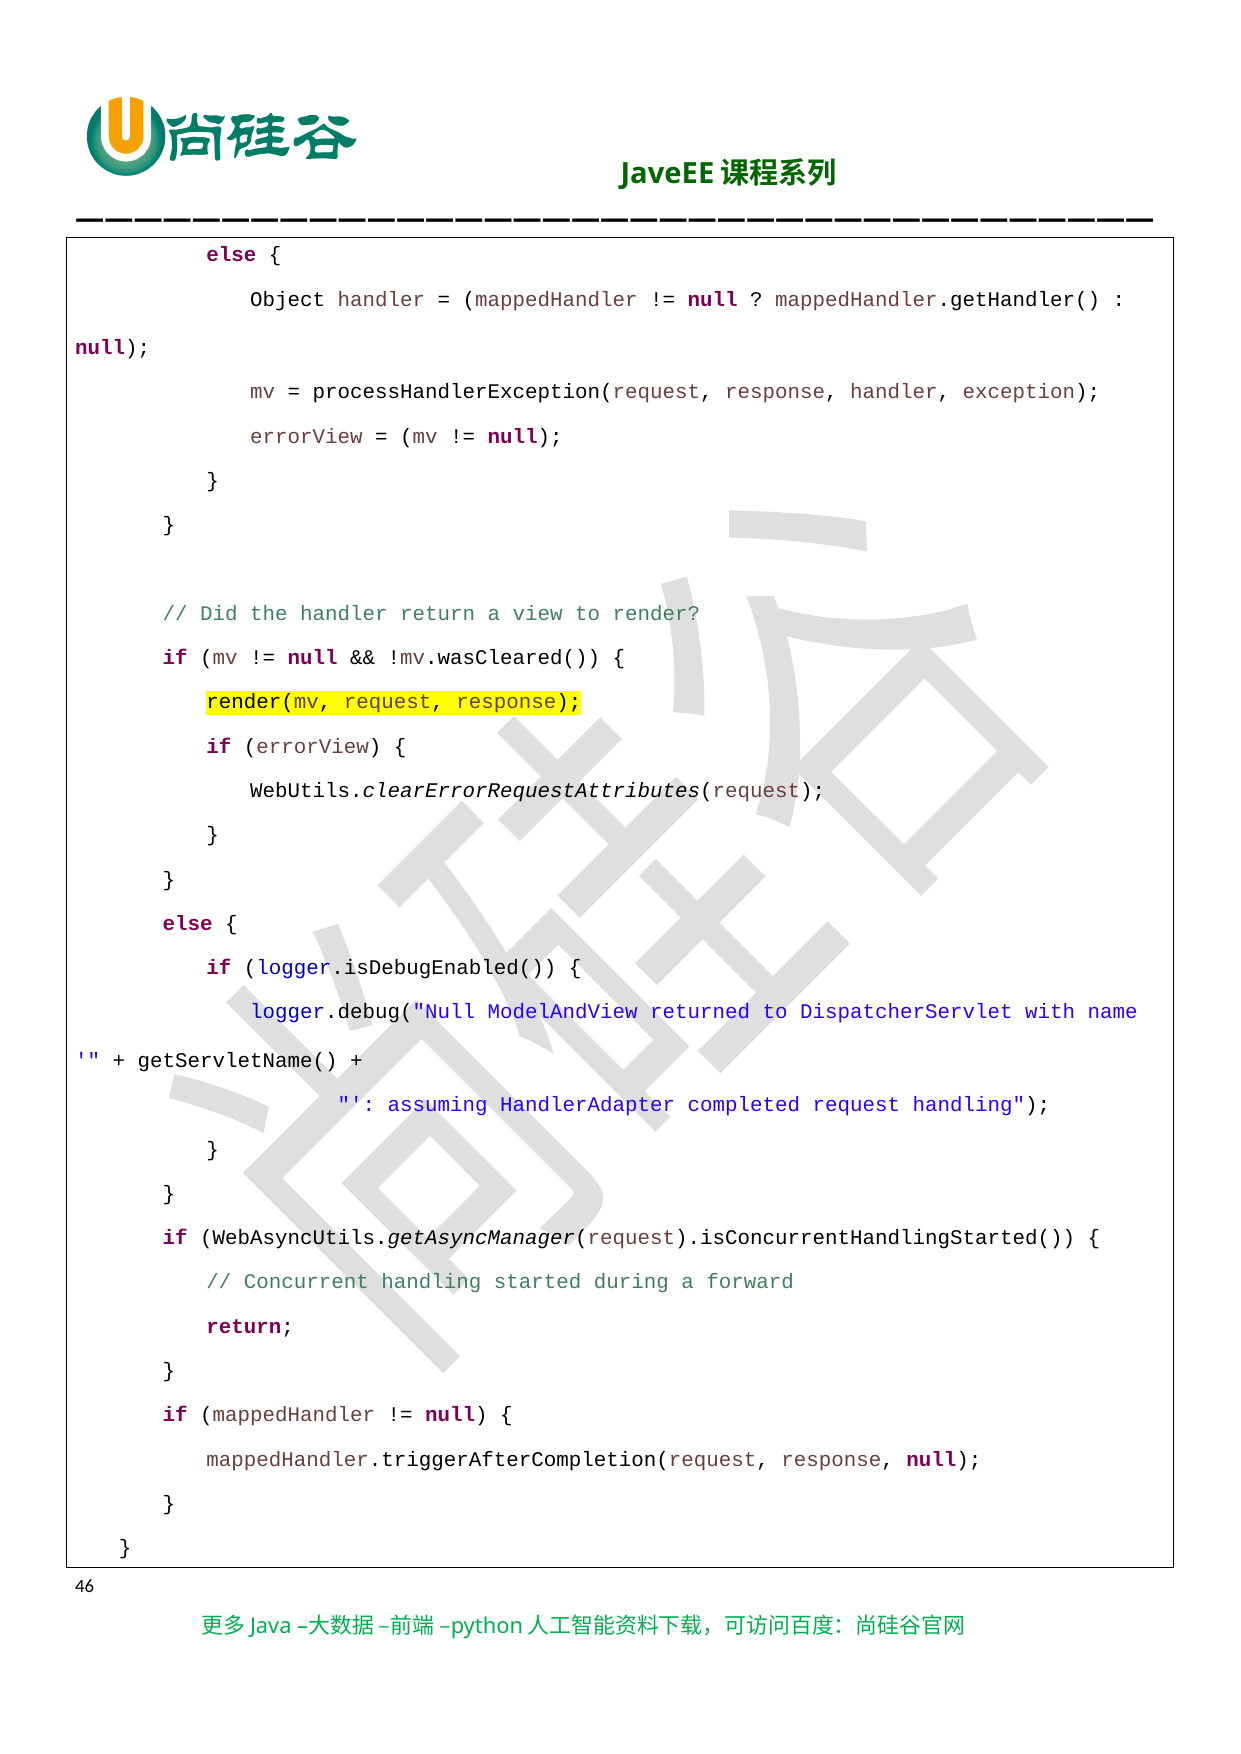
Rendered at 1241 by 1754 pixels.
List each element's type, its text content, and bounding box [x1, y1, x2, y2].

text "': assuming HandlerAdapter completed request handling"); [67, 1087, 1173, 1122]
text mappedHandler.triggerAfterCompletion(request, response, null); [67, 1441, 1173, 1477]
text } [67, 1485, 1173, 1521]
text } [67, 463, 1173, 498]
text logger.debug("Null ModelAndView returned to DispatcherServlet with name '" + getServletName() + [67, 994, 1173, 1078]
text // Did the handler return a view to render? [67, 595, 1173, 631]
text else { [67, 238, 1173, 272]
text if (mv != null && !mv.wasCleared()) { [67, 640, 1173, 675]
text } [67, 1352, 1173, 1388]
text else { [67, 905, 1173, 941]
text if (WebAsyncUtils.getAsyncManager(request).isConcurrentHandlingStarted()) { [67, 1220, 1173, 1255]
text } [67, 507, 1173, 542]
text Object handler = (mappedHandler != null ? mappedHandler.getHandler() : null); [67, 281, 1173, 365]
text // Concurrent handling started during a forward [67, 1264, 1173, 1299]
text } [67, 1131, 1173, 1167]
text } [67, 861, 1173, 897]
text } [67, 1529, 1173, 1567]
text } [67, 817, 1173, 852]
text if (errorView) { [67, 728, 1173, 764]
text render(mv, request, response); [67, 684, 1173, 719]
text if (logger.isDebugEnabled()) { [67, 949, 1173, 985]
text WebUtils.clearErrorRequestAttributes(request); [67, 772, 1173, 808]
text if (mappedHandler != null) { [67, 1397, 1173, 1432]
picture [75, 88, 363, 184]
text return; [67, 1308, 1173, 1344]
text } [67, 1175, 1173, 1211]
text errorView = (mv != null); [67, 418, 1173, 454]
text mv = processHandlerException(request, response, handler, exception); [67, 374, 1173, 410]
